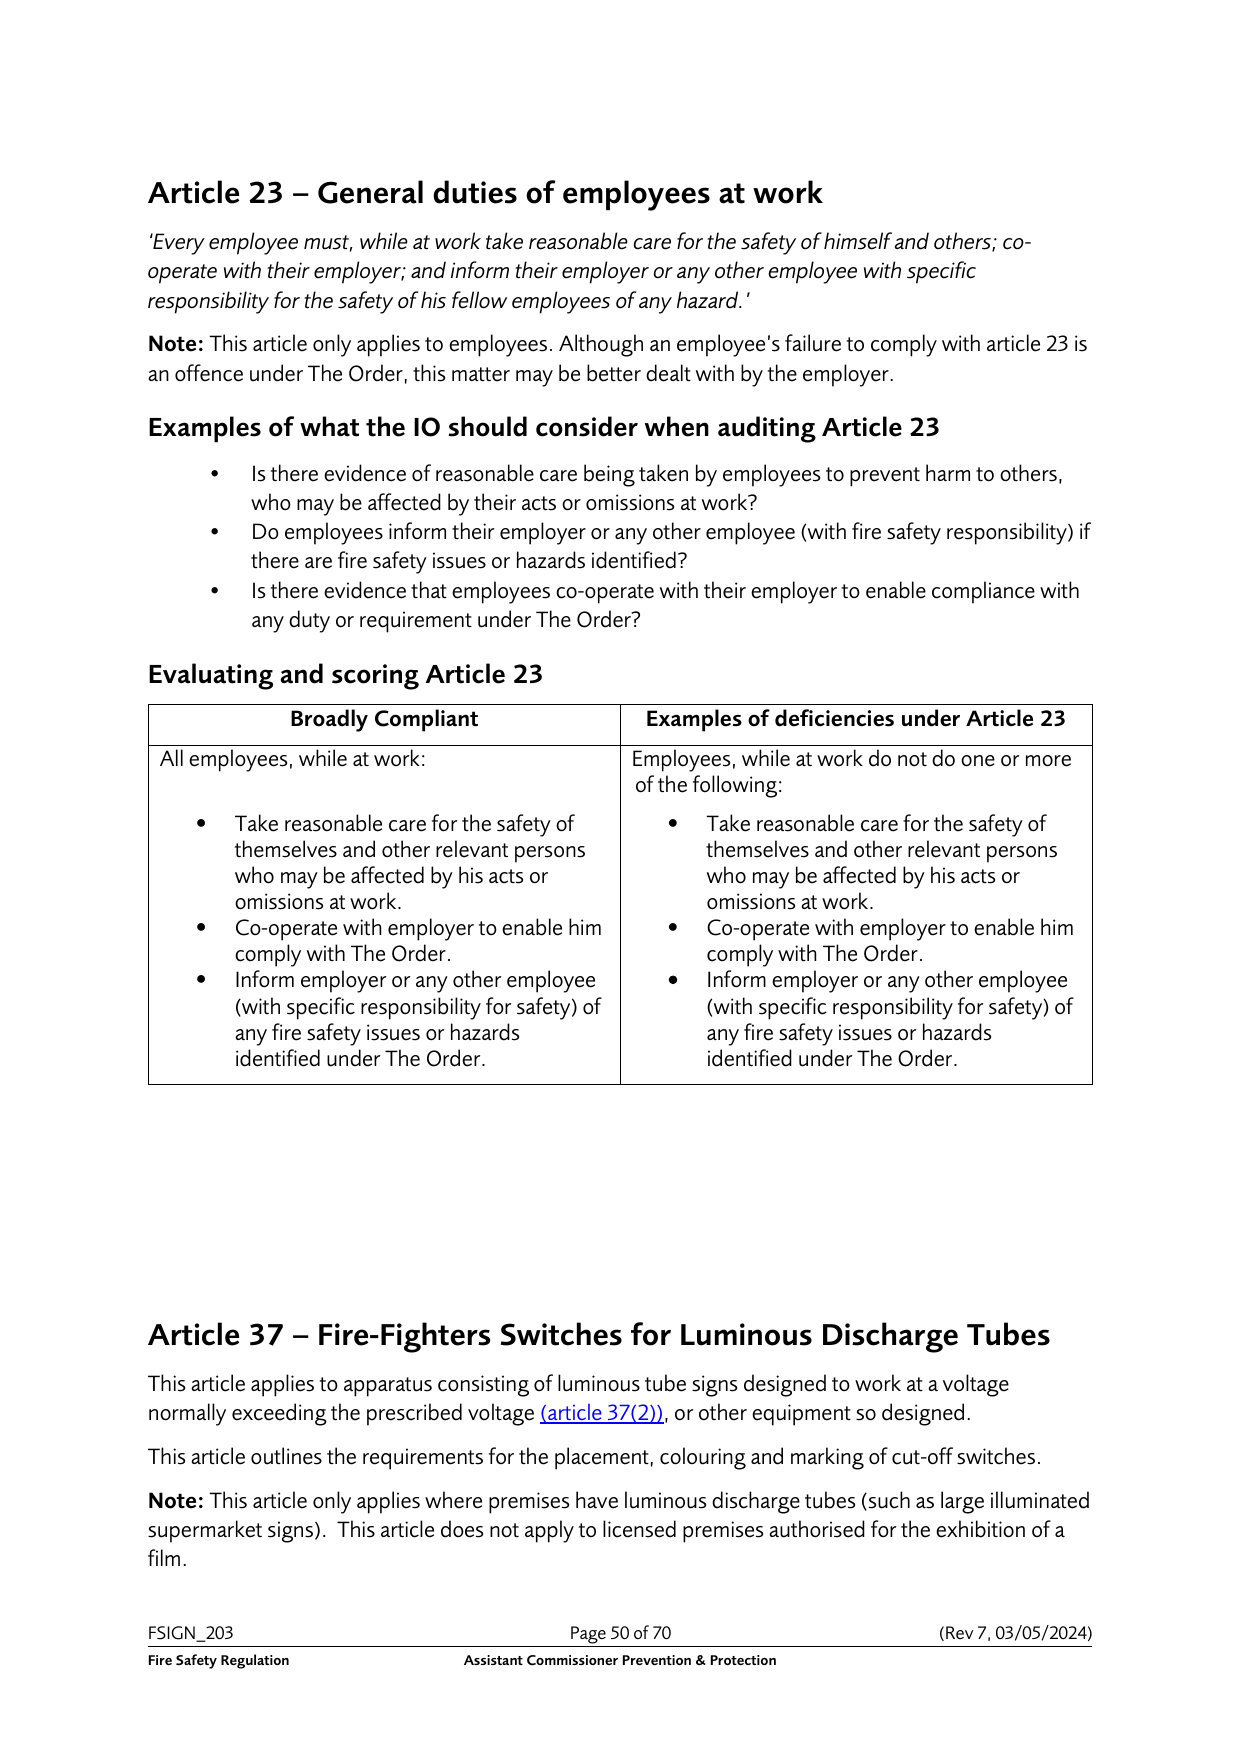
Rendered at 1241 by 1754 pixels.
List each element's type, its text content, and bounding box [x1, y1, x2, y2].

text This article applies to apparatus consisting of luminous tube signs designed to work at a voltage normally exceeding the prescribed voltage (article 37(2)), or other equipment so designed. [148, 1368, 1092, 1426]
text This article outlines the requirements for the placement, colouring and marking of cut-off switches. [148, 1441, 1092, 1470]
text ‘Every employee must, while at work take reasonable care for the safety of himself and others; co-operate with their employer; and inform their employer or any other employee with specific responsibility for the safety of his fellow employees of any hazard.’ [148, 226, 1092, 313]
list Is there evidence that employees co-operate with their employer to enable compliance with any duty or requirement under The Order? [207, 574, 1092, 633]
list Do employees inform their employer or any other employee (with fire safety responsibility) if there are fire safety issues or hazards identified? [207, 516, 1092, 574]
list Is there evidence of reasonable care being taken by employees to prevent harm to others, who may be affected by their acts or omissions at work? [207, 458, 1092, 516]
table_cell All employees, while at work: Take reasonable care for the safety of themselves and other relevant persons who may be affected by his acts or omissions at work. Co-operate with employer to enable him comply with The Order. Inform employer or any other employee (with specific responsibility for safety) of any fire safety issues or hazards identified under The Order. [149, 746, 620, 1084]
text Examples of what the IO should consider when auditing Article 23 [148, 411, 1092, 443]
subtitle Article 23 – General duties of employees at work [148, 175, 1092, 211]
table_header Examples of deficiencies under Article 23 [621, 705, 1092, 744]
table_cell Employees, while at work do not do one or more of the following: Take reasonable care for the safety of themselves and other relevant persons who may be affected by his acts or omissions at work. Co-operate with employer to enable him comply with The Order. Inform employer or any other employee (with specific responsibility for safety) of any fire safety issues or hazards identified under The Order. [621, 746, 1092, 1084]
text Note: This article only applies where premises have luminous discharge tubes (such as large illuminated supermarket signs). This article does not apply to licensed premises authorised for the exhibition of a film. [148, 1484, 1092, 1572]
text Note: This article only applies to employees. Although an employee’s failure to comply with article 23 is an offence under The Order, this matter may be better dealt with by the employer. [148, 328, 1092, 386]
subtitle Article 37 – Fire-Fighters Switches for Luminous Discharge Tubes [148, 1317, 1092, 1353]
table_header Broadly Compliant [149, 705, 620, 744]
text Evaluating and scoring Article 23 [148, 658, 1092, 689]
